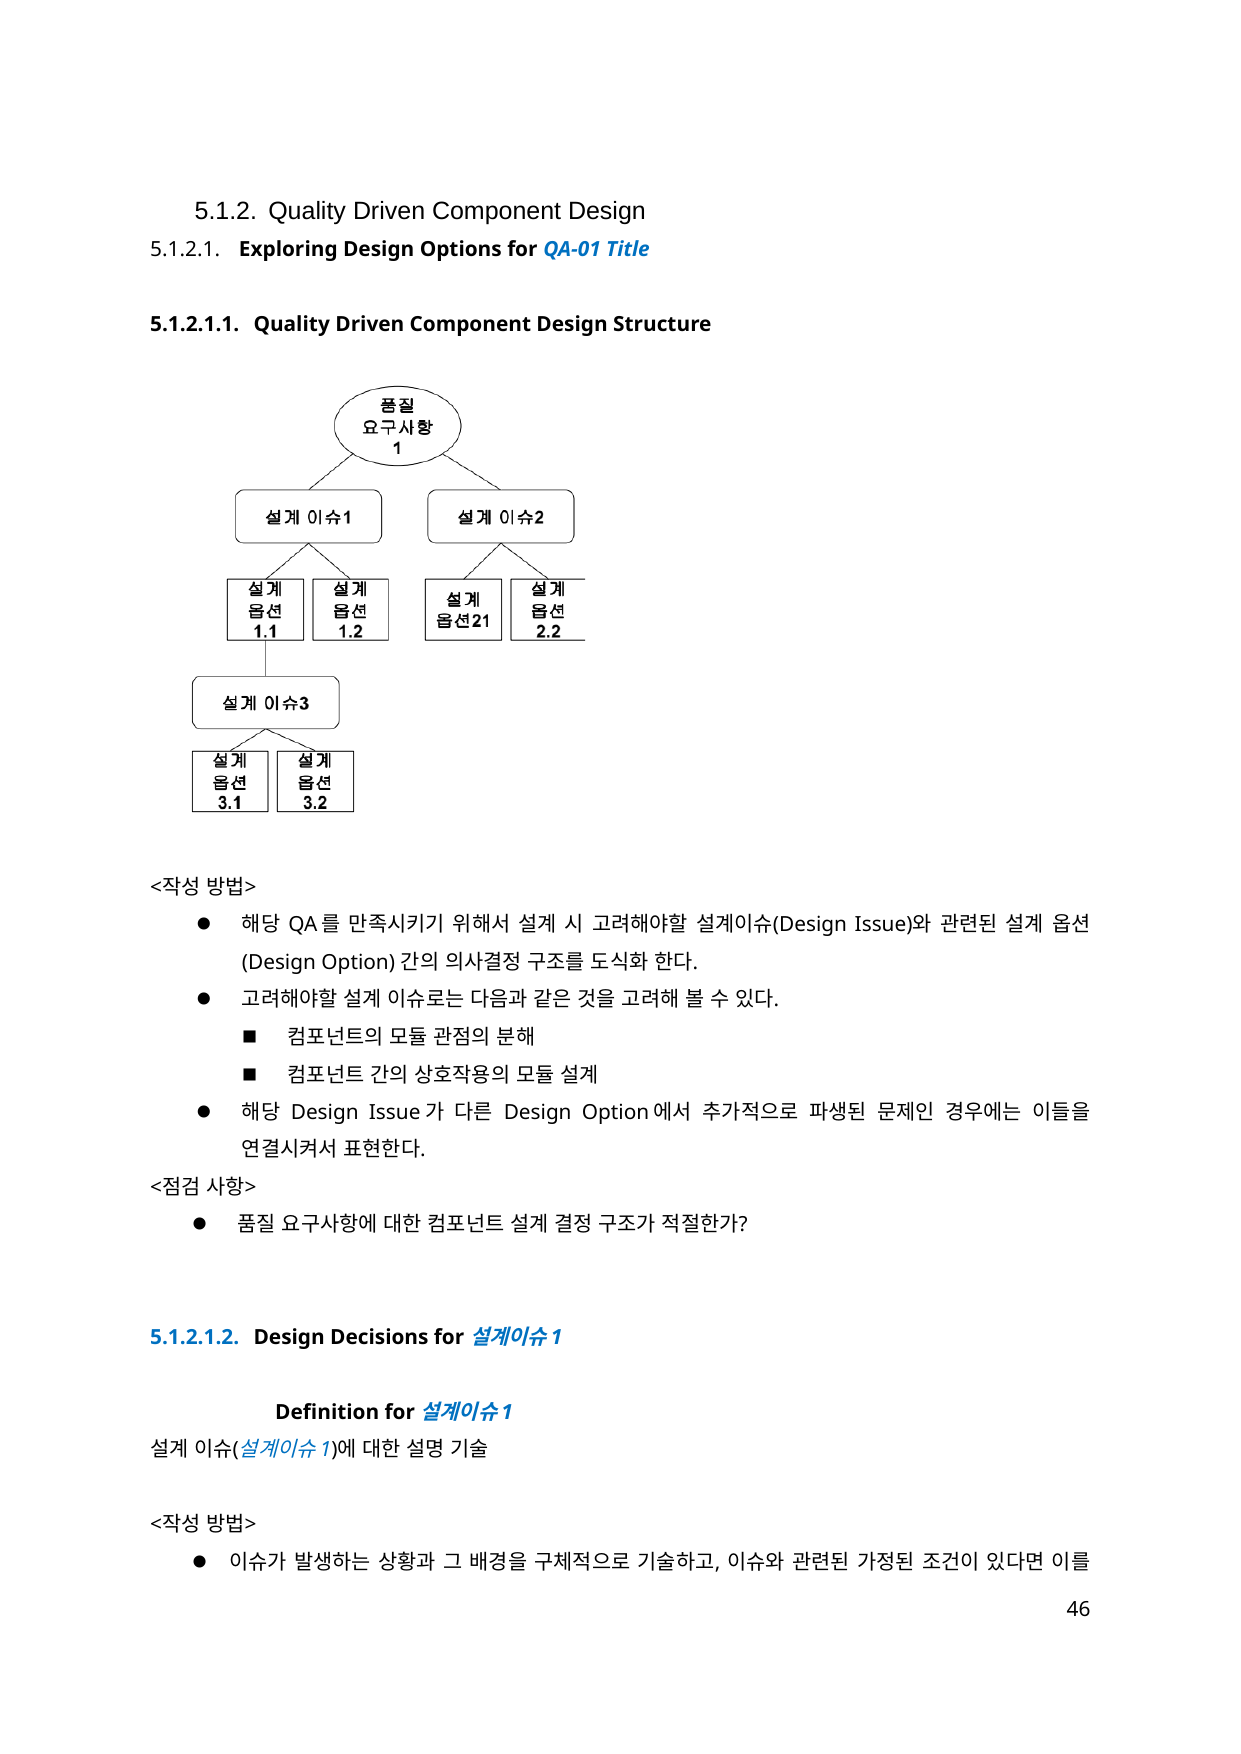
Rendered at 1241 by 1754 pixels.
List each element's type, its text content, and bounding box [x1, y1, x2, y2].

list 컴포넌트 간의 상호작용의 모듈 설계 [242, 1054, 1090, 1092]
subtitle Design Decisions for 설계이슈1 [150, 1317, 1090, 1354]
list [192, 1542, 1090, 1579]
list Quality Driven Component Design Structure [150, 304, 1090, 342]
text <작성 방법> [150, 1504, 1090, 1542]
text <점검 사항> [150, 1167, 1090, 1204]
list 해당 QA를 만족시키기 위해서 설계 시 고려해야할 설계이슈(Design Issue)와 관련된 설계 옵션 (Design Option) 간의 의사결정 구조를 도식화 한다. [196, 904, 1090, 979]
list 품질 요구사항에 대한 컴포넌트 설계 결정 구조가 적절한가? [192, 1204, 1090, 1242]
text <작성 방법> [150, 867, 1090, 904]
subtitle Definition for 설계이슈1 [275, 1392, 1090, 1429]
list 고려해야할 설계 이슈로는 다음과 같은 것을 고려해 볼 수 있다. [196, 979, 1090, 1017]
subtitle Exploring Design Options for QA-01 Title [150, 229, 1090, 267]
list 해당 Design Issue가 다른 Design Option에서 추가적으로 파생된 문제인 경우에는 이들을 연결시켜서 표현한다. [196, 1092, 1090, 1167]
list 컴포넌트의 모듈 관점의 분해 [242, 1017, 1090, 1054]
text 설계 이슈(설계이슈1)에 대한 설명 기술 [150, 1429, 1090, 1467]
subtitle Quality Driven Component Design [194, 192, 1090, 229]
